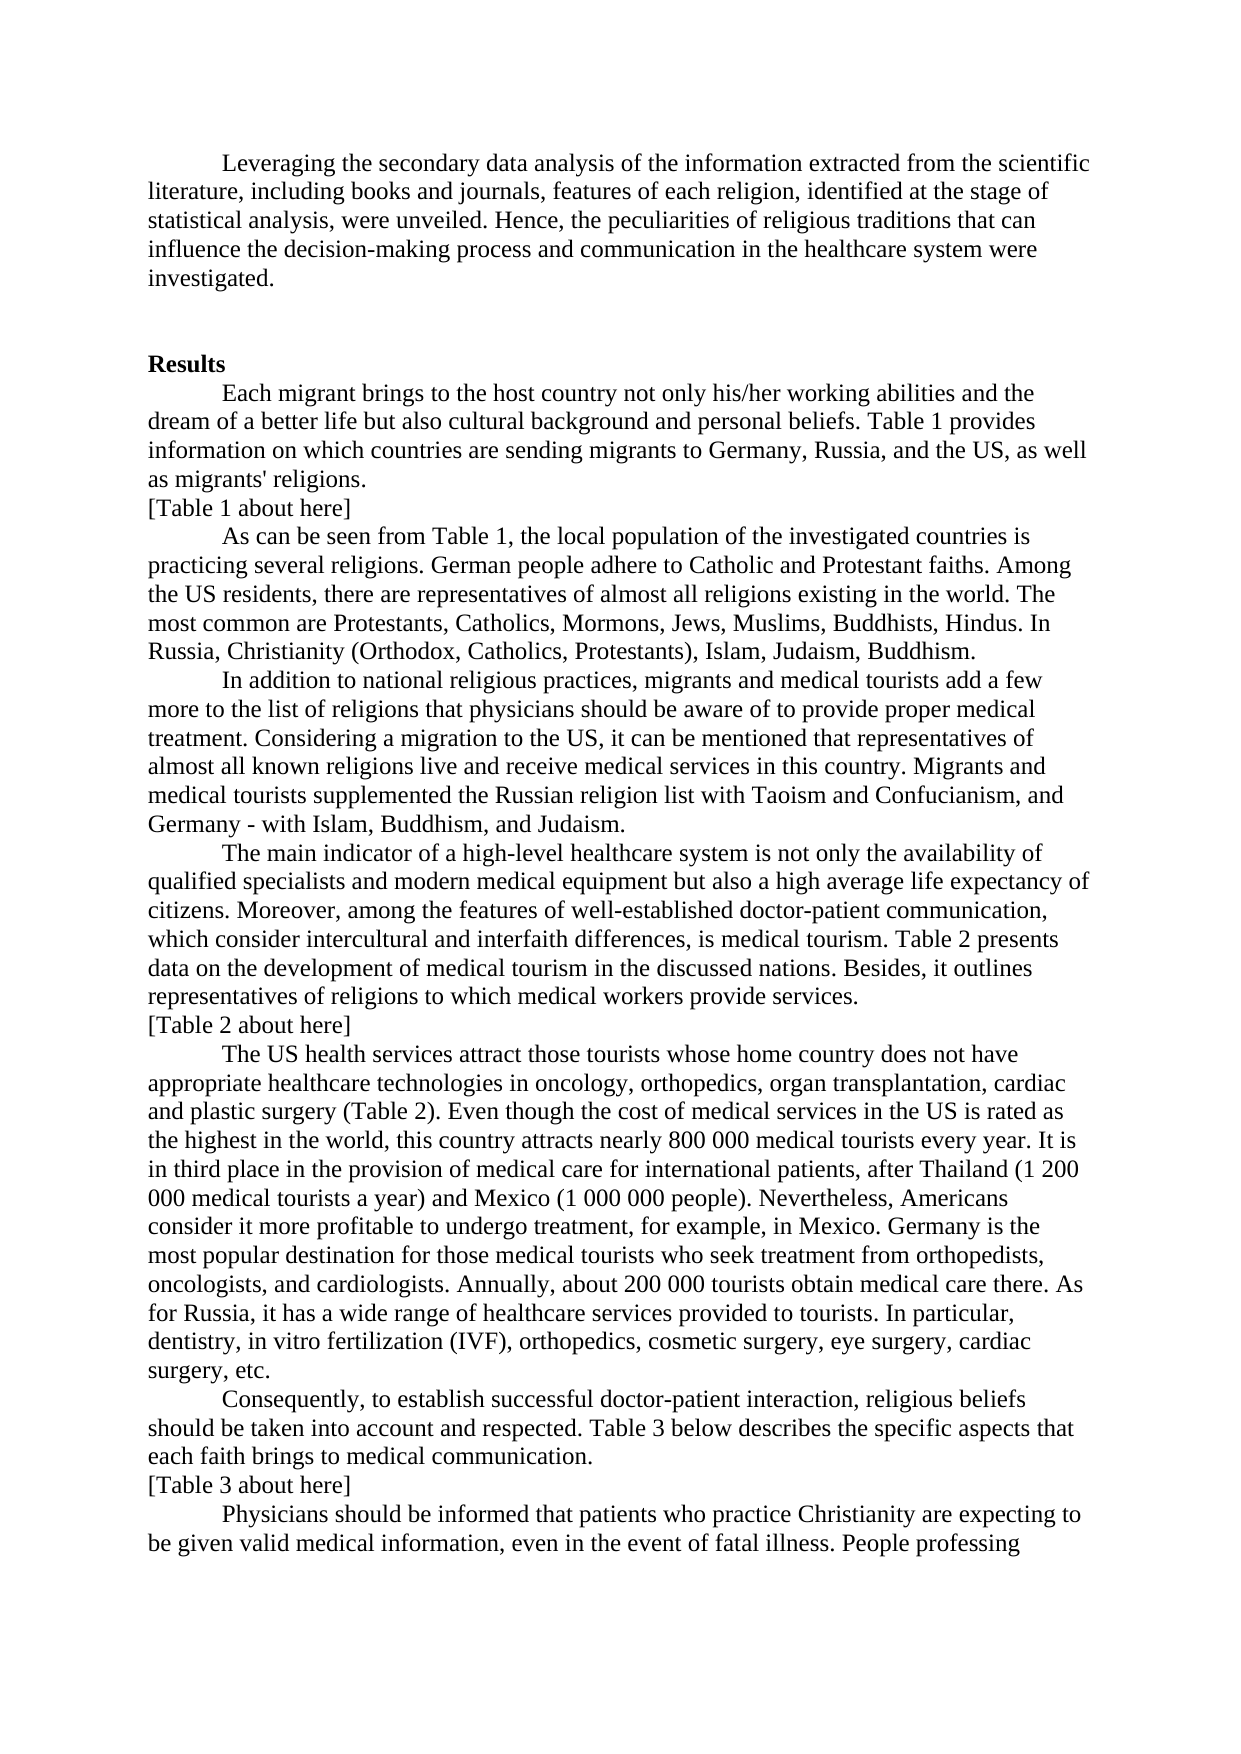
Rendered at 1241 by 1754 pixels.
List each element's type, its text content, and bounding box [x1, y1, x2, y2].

list Results [148, 349, 1092, 378]
text [Table 2 about here] [148, 1010, 1092, 1039]
text The US health services attract those tourists whose home country does not have appropriate healthcare technologies in oncology, orthopedics, organ transplantation, cardiac and plastic surgery (Table 2). Even though the cost of medical services in the US is rated as the highest in the world, this country attracts nearly 800 000 medical tourists every year. It is in third place in the provision of medical care for international patients, after Thailand (1 200 000 medical tourists a year) and Mexico (1 000 000 people). Nevertheless, Americans consider it more profitable to undergo treatment, for example, in Mexico. Germany is the most popular destination for those medical tourists who seek treatment from orthopedists, oncologists, and cardiologists. Annually, about 200 000 tourists obtain medical care there. As for Russia, it has a wide range of healthcare services provided to tourists. In particular, dentistry, in vitro fertilization (IVF), orthopedics, cosmetic surgery, eye surgery, cardiac surgery, etc. [148, 1039, 1092, 1384]
text Each migrant brings to the host country not only his/her working abilities and the dream of a better life but also cultural background and personal beliefs. Table 1 provides information on which countries are sending migrants to Germany, Russia, and the US, as well as migrants' religions. [148, 378, 1092, 493]
text Leveraging the secondary data analysis of the information extracted from the scientific literature, including books and journals, features of each religion, identified at the stage of statistical analysis, were unveiled. Hence, the peculiarities of religious traditions that can influence the decision-making process and communication in the healthcare system were investigated. [148, 148, 1092, 291]
text [Table 1 about here] [148, 493, 1092, 521]
text The main indicator of a high-level healthcare system is not only the availability of qualified specialists and modern medical equipment but also a high average life expectancy of citizens. Moreover, among the features of well-established doctor-patient communication, which consider intercultural and interfaith differences, is medical tourism. Table 2 presents data on the development of medical tourism in the discussed nations. Besides, it outlines representatives of religions to which medical workers provide services. [148, 838, 1092, 1010]
text [Table 3 about here] [148, 1470, 1092, 1499]
text Consequently, to establish successful doctor-patient interaction, religious beliefs should be taken into account and respected. Table 3 below describes the specific aspects that each faith brings to medical communication. [148, 1384, 1092, 1470]
text In addition to national religious practices, migrants and medical tourists add a few more to the list of religions that physicians should be aware of to provide proper medical treatment. Considering a migration to the US, it can be mentioned that representatives of almost all known religions live and receive medical services in this country. Migrants and medical tourists supplemented the Russian religion list with Taoism and Confucianism, and Germany - with Islam, Buddhism, and Judaism. [148, 665, 1092, 838]
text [148, 1499, 1092, 1556]
text As can be seen from Table 1, the local population of the investigated countries is practicing several religions. German people adhere to Catholic and Protestant faiths. Among the US residents, there are representatives of almost all religions existing in the world. The most common are Protestants, Catholics, Mormons, Jews, Muslims, Buddhists, Hindus. In Russia, Christianity (Orthodox, Catholics, Protestants), Islam, Judaism, Buddhism. [148, 521, 1092, 665]
